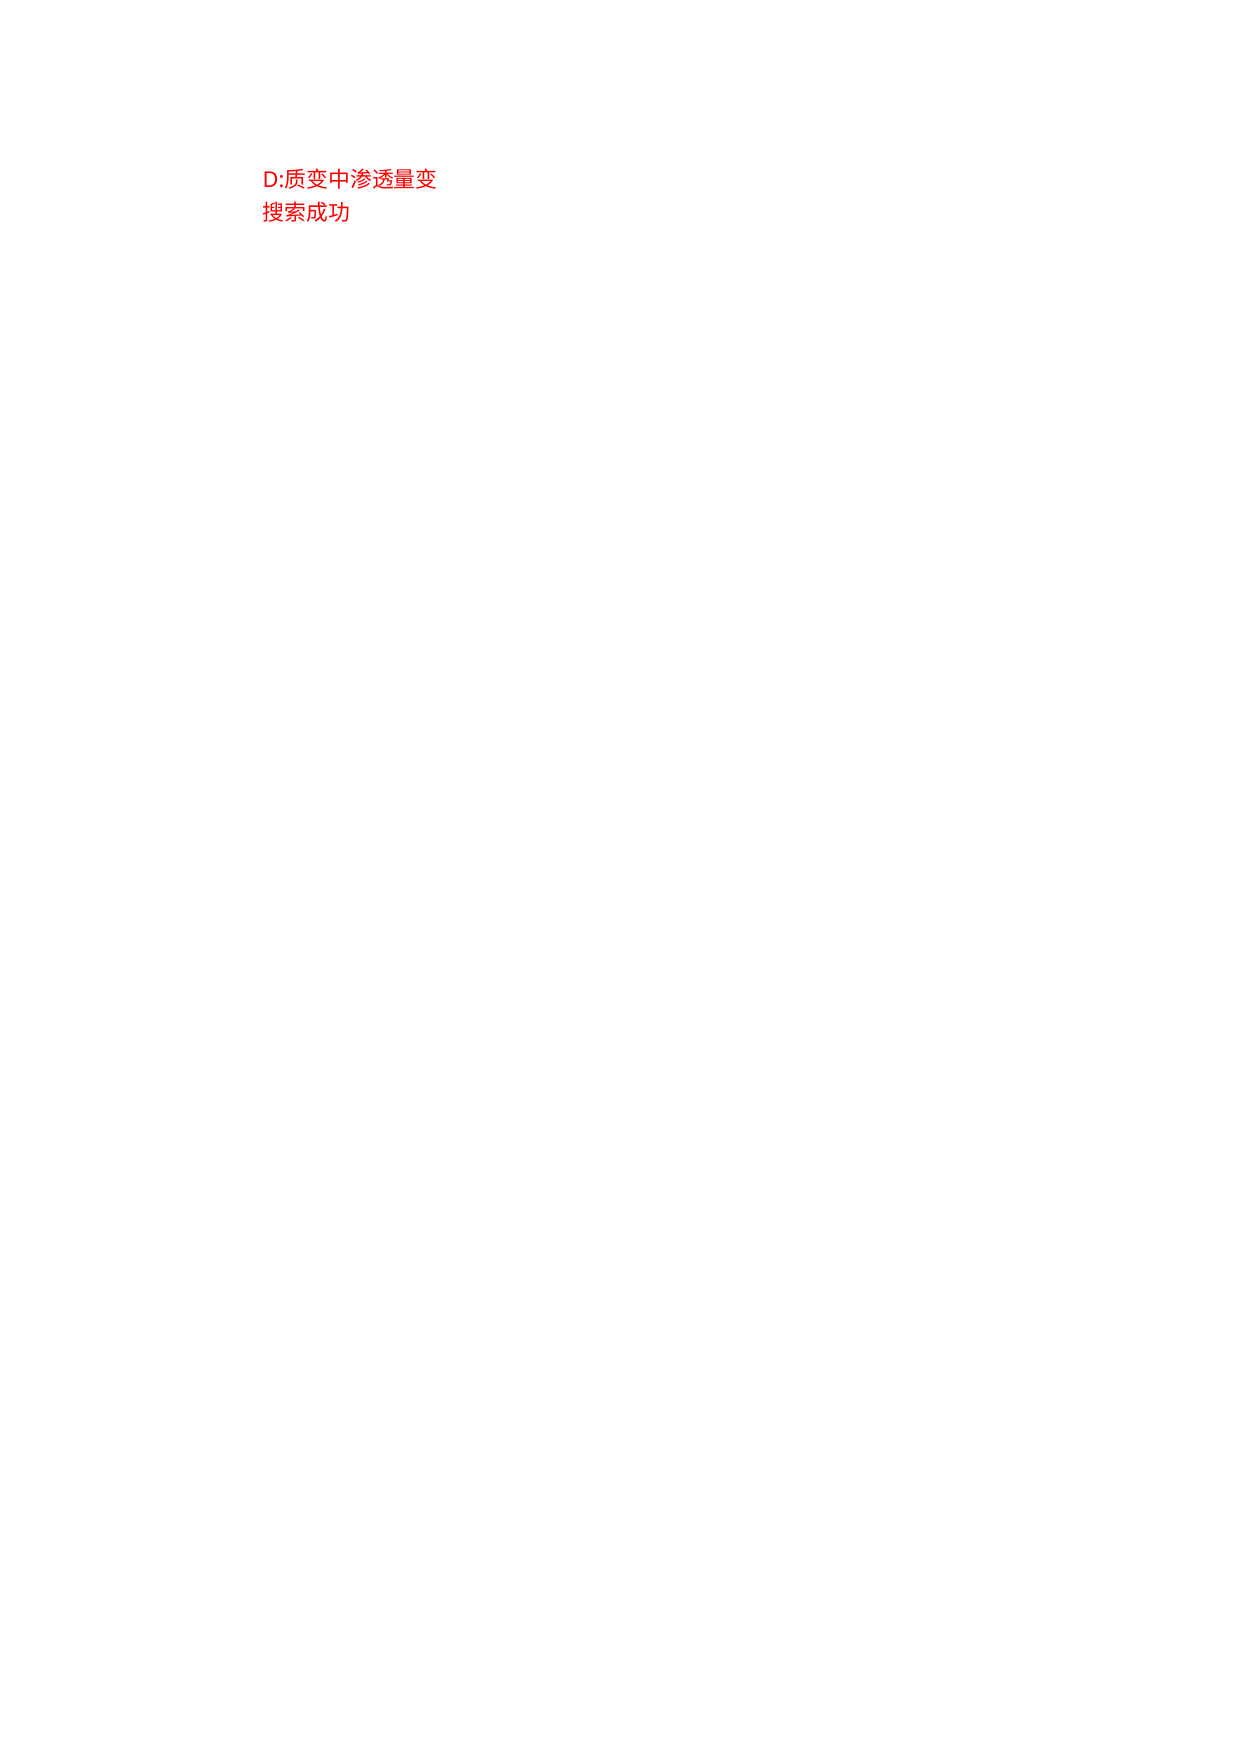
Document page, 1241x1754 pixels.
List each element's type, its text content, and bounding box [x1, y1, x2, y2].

text 搜索成功 [262, 194, 1053, 227]
text D:质变中渗透量变 [262, 162, 1053, 194]
